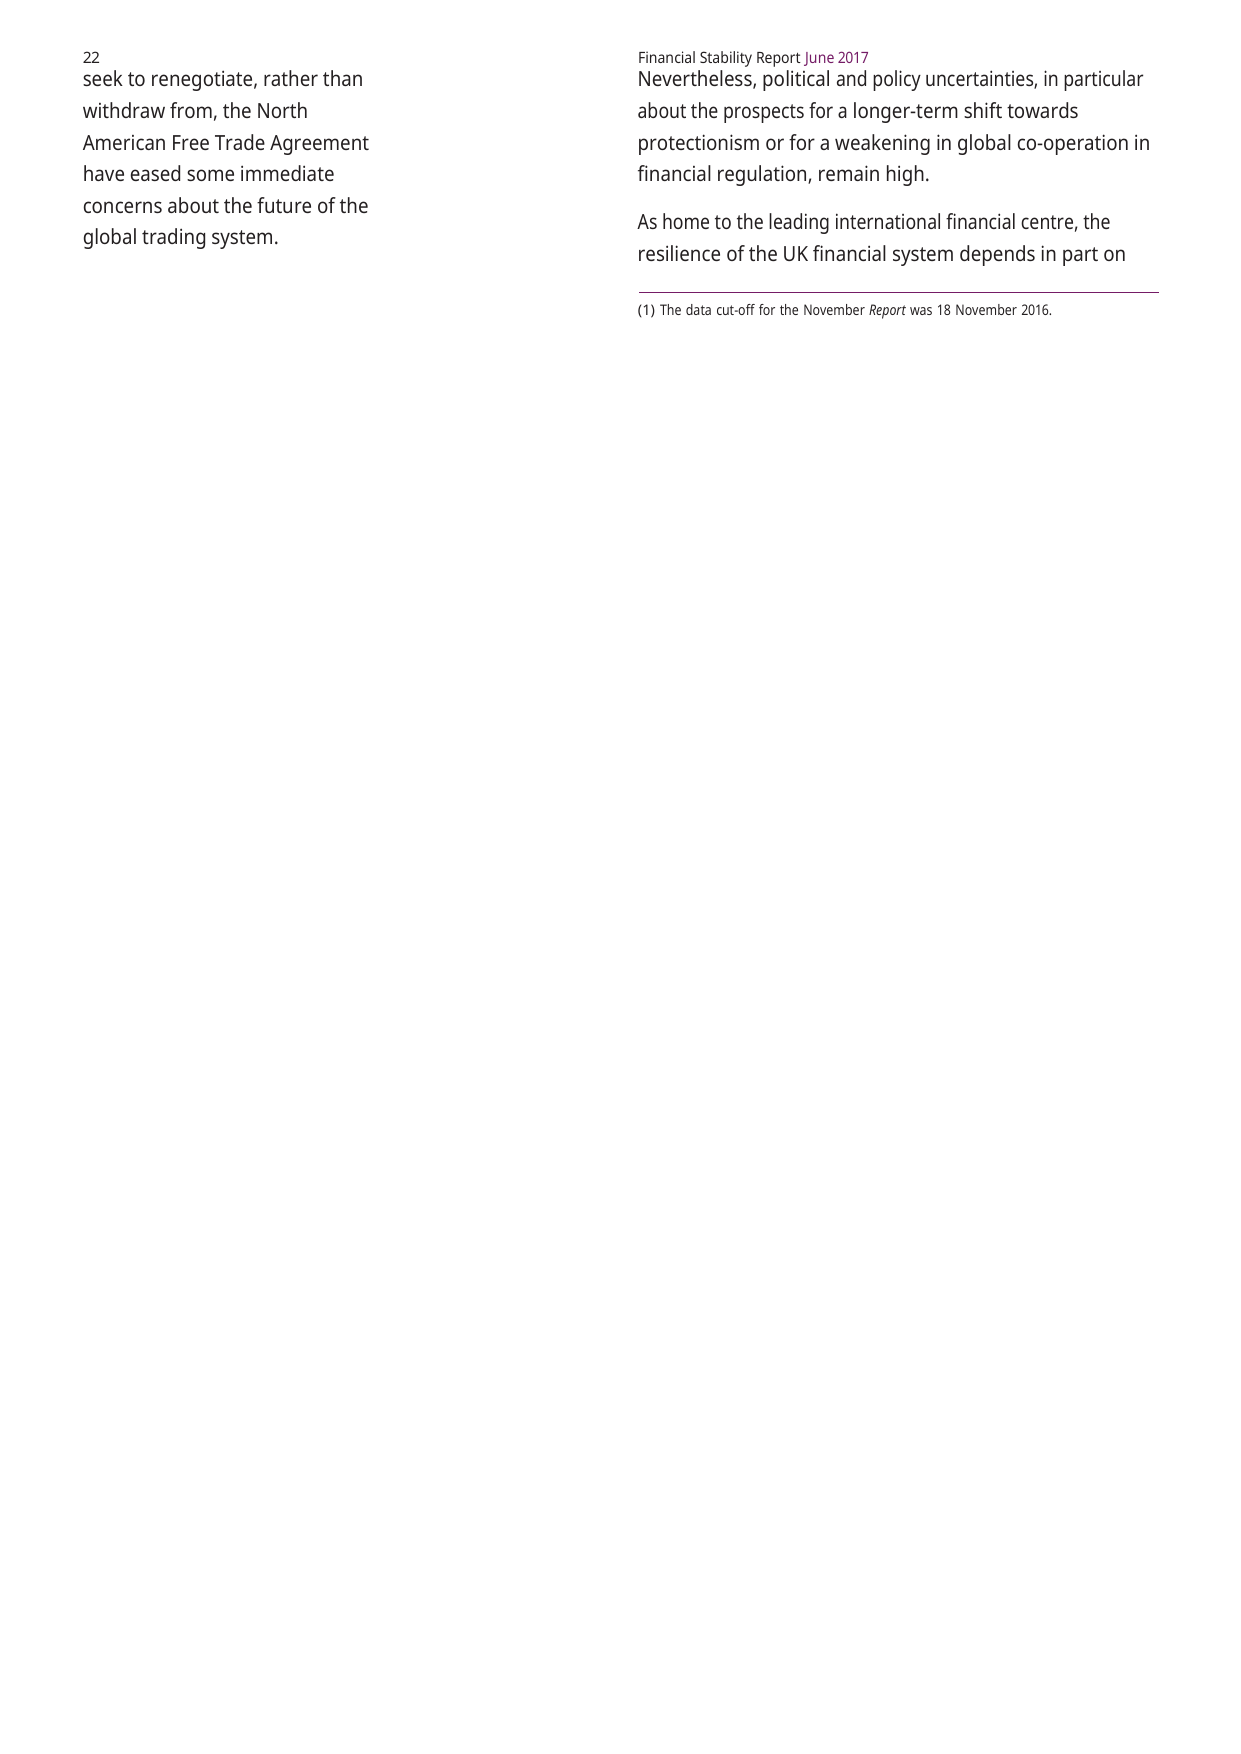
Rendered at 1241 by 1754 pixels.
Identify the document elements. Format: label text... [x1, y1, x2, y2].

list The data cut-off for the November Report was 18 November 2016. [638, 299, 1181, 319]
text As home to the leading international financial centre, the resilience of the UK financial system depends in part on [637, 207, 1155, 267]
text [637, 64, 1157, 188]
